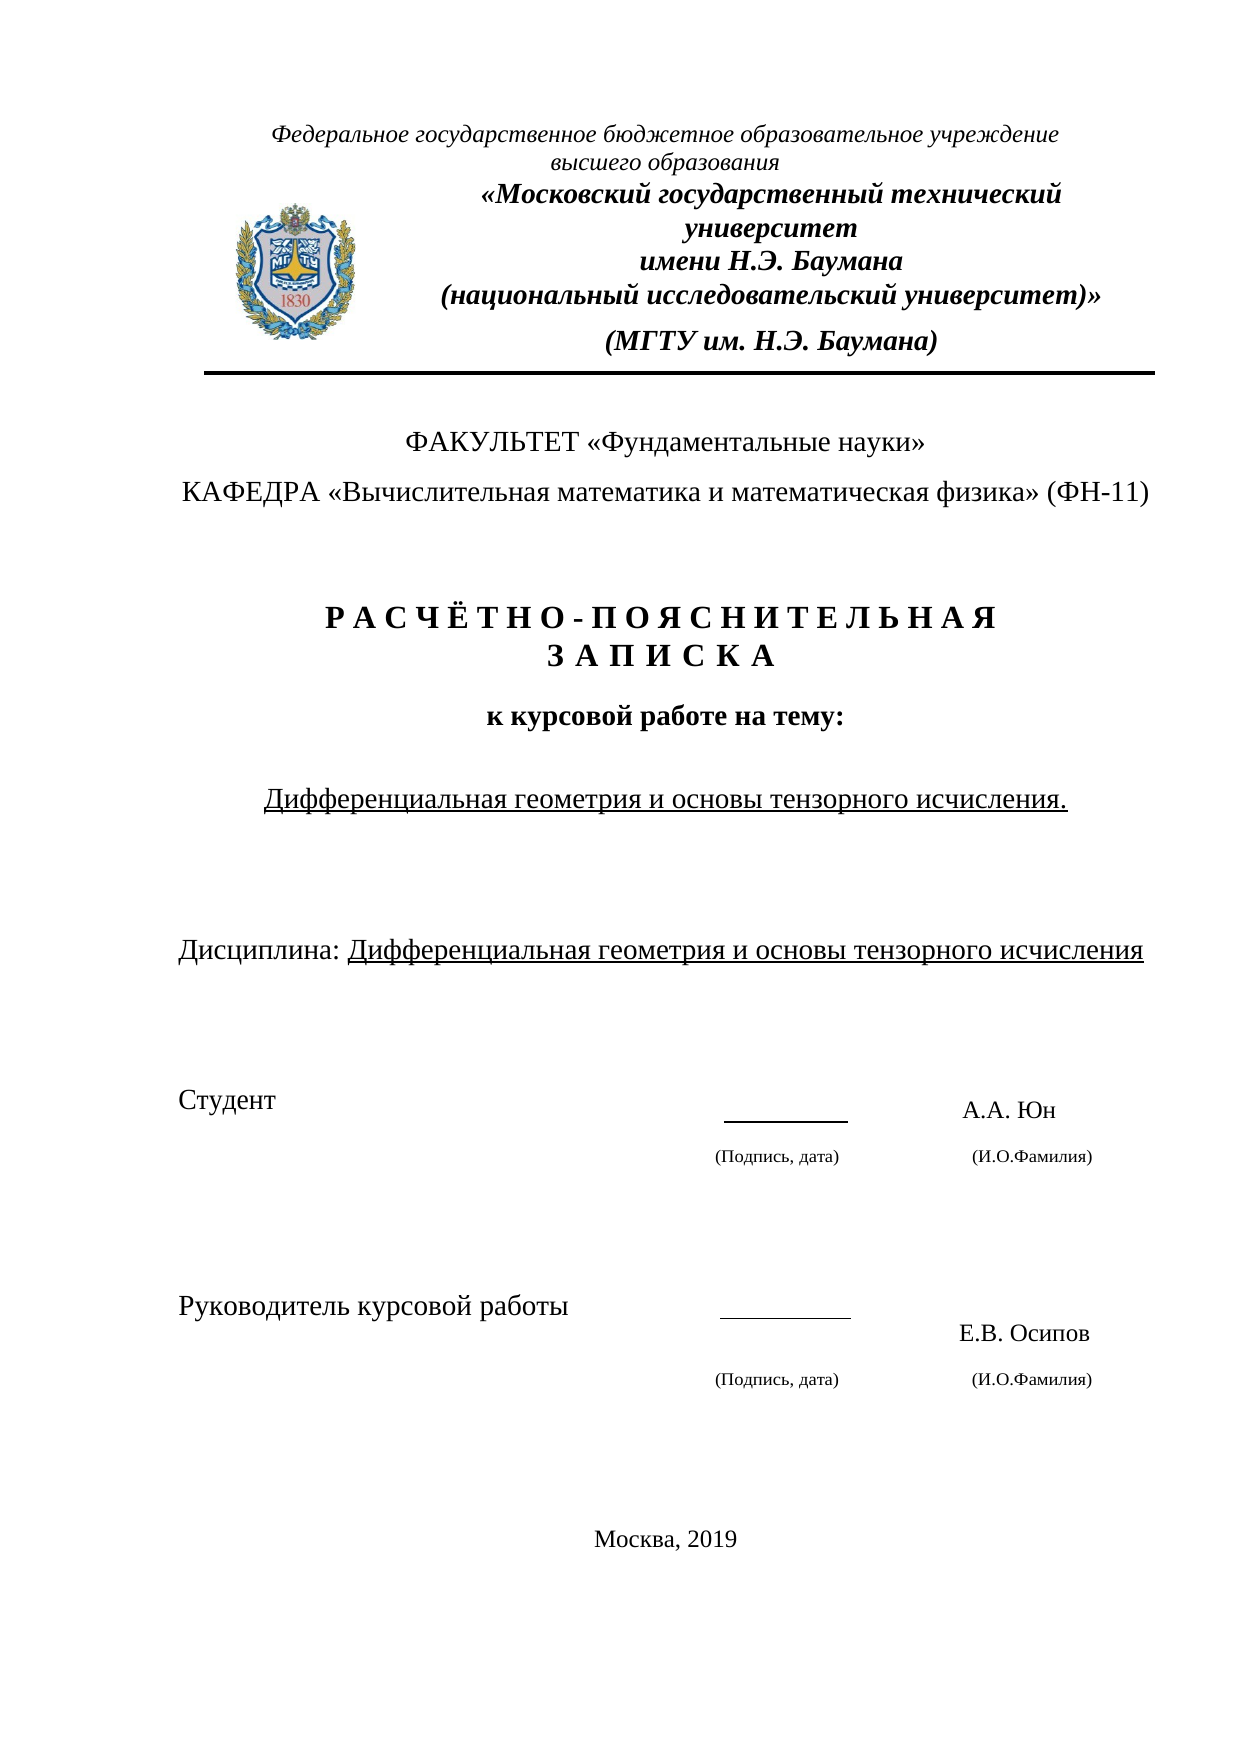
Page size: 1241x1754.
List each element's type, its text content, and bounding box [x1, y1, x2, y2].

text (Подпись, дата) (И.О.Фамилия) [715, 1146, 1161, 1167]
subtitle к курсовой работе на тему: [228, 698, 1103, 732]
text КАФЕДРА «Вычислительная математика и математическая физика» (ФН-11) [179, 474, 1152, 507]
text ФАКУЛЬТЕТ «Фундаментальные науки» [228, 424, 1103, 457]
text (национальный исследовательский университет)» (МГТУ им. Н.Э. Баумана) [403, 277, 1140, 357]
text А.А. Юн [962, 1095, 1161, 1124]
text Дифференциальная геометрия и основы тензорного исчисления. [179, 781, 1152, 814]
text Р А С Ч Ё Т Н О - П О Я С Н И Т Е Л Ь Н А Я З А П И С К А [322, 599, 998, 673]
picture [235, 203, 356, 340]
text Москва, 2019 [228, 1524, 1103, 1553]
text «Московский государственный технический университет [403, 176, 1140, 243]
text Дисциплина: Дифференциальная геометрия и основы тензорного исчисления [178, 932, 1161, 966]
text имени Н.Э. Баумана [403, 244, 1140, 277]
text (Подпись, дата) (И.О.Фамилия) [715, 1368, 1161, 1389]
text Студент [178, 1082, 281, 1116]
text Руководитель курсовой работы [178, 1288, 851, 1322]
text Е.В. Осипов [959, 1318, 1161, 1347]
text Федеральное государственное бюджетное образовательное учреждение высшего образования [271, 119, 1062, 176]
